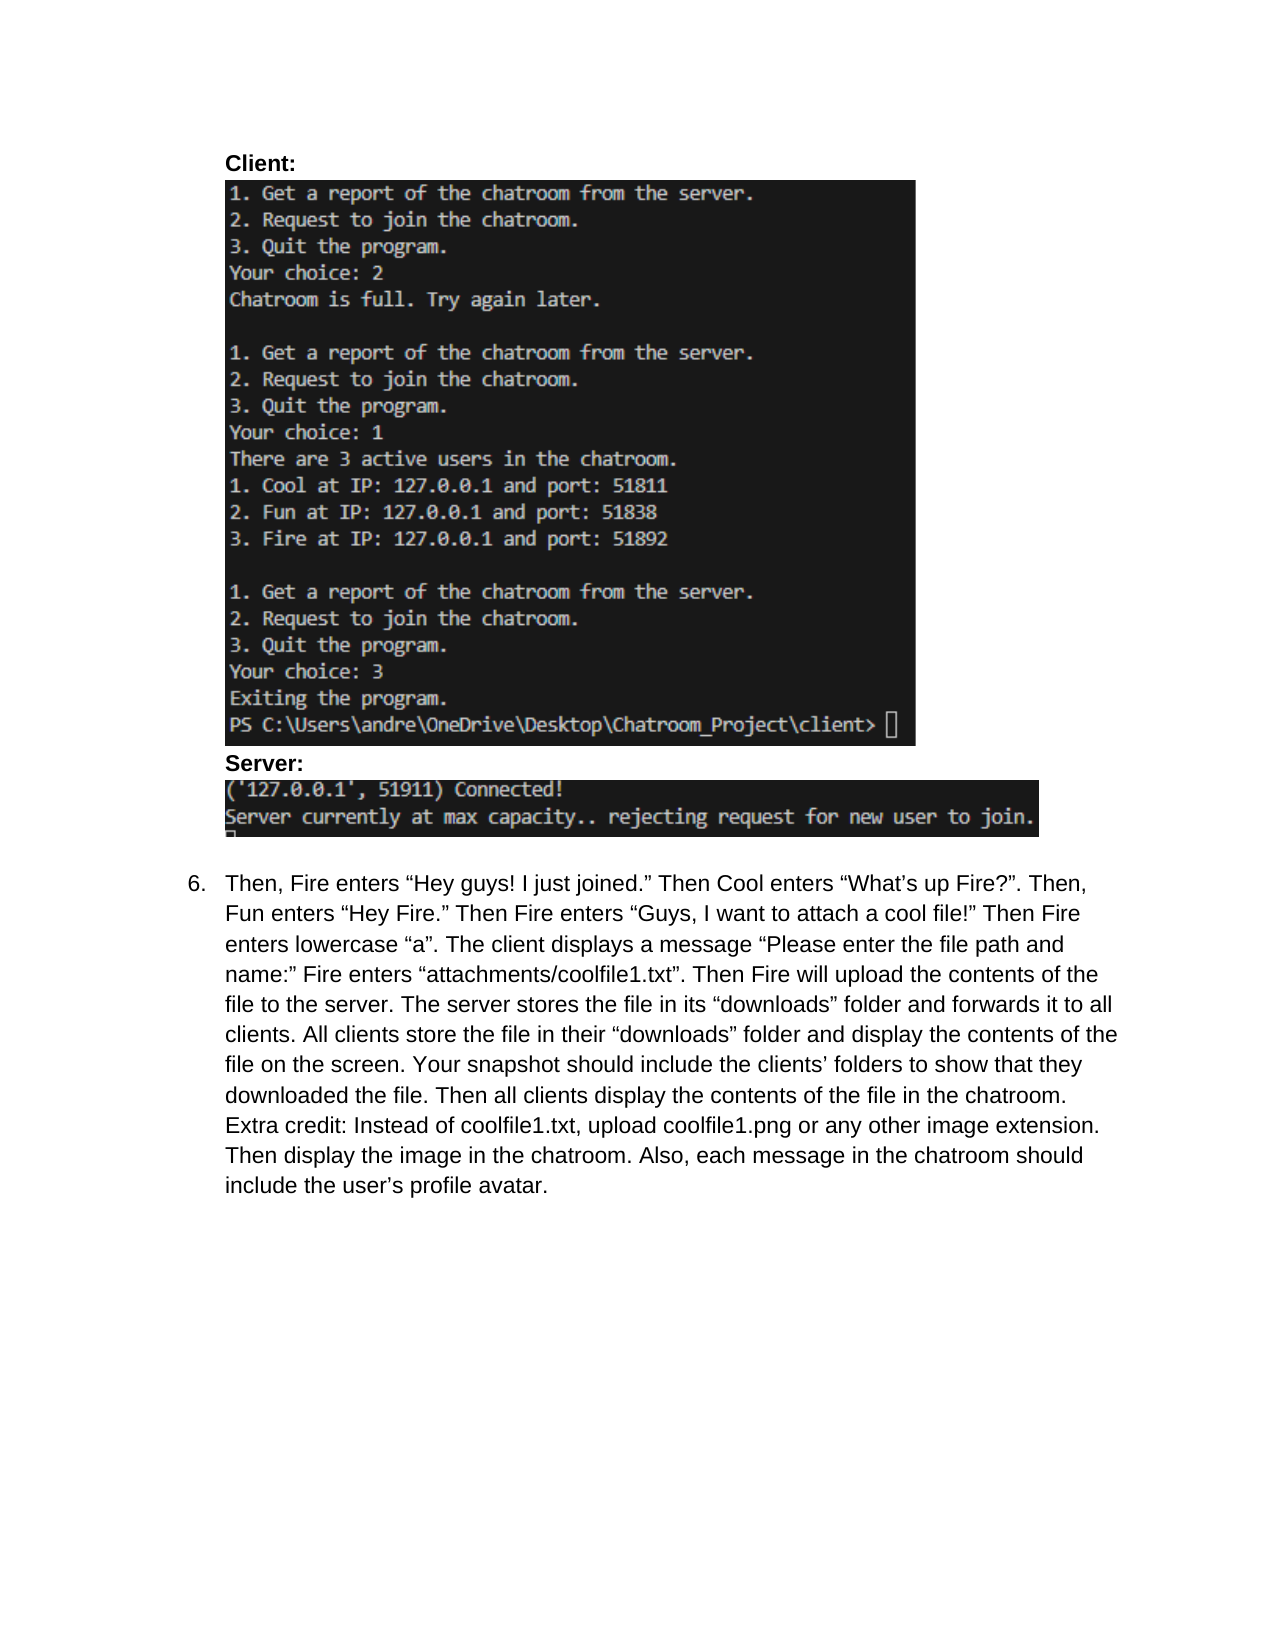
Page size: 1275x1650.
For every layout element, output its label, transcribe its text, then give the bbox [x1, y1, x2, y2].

picture [225, 180, 916, 746]
list Then, Fire enters “Hey guys! I just joined.” Then Cool enters “What’s up Fire?”. Then, Fun enters “Hey Fire.” Then Fire enters “Guys, I want to attach a cool file!” Then Fire enters lowercase “a”. The client displays a message “Please enter the file path and name:” Fire enters “attachments/coolfile1.txt”. Then Fire will upload the contents of the file to the server. The server stores the file in its “downloads” folder and forwards it to all clients. All clients store the file in their “downloads” folder and display the contents of the file on the screen. Your snapshot should include the clients’ folders to show that they downloaded the file. Then all clients display the contents of the file in the chatroom. Extra credit: Instead of coolfile1.txt, upload coolfile1.png or any other image extension. Then display the image in the chatroom. Also, each message in the chatroom should include the user’s profile avatar. [187, 870, 1125, 1199]
picture [225, 780, 1039, 837]
text Client: [187, 150, 1125, 176]
text Server: [225, 750, 1125, 776]
